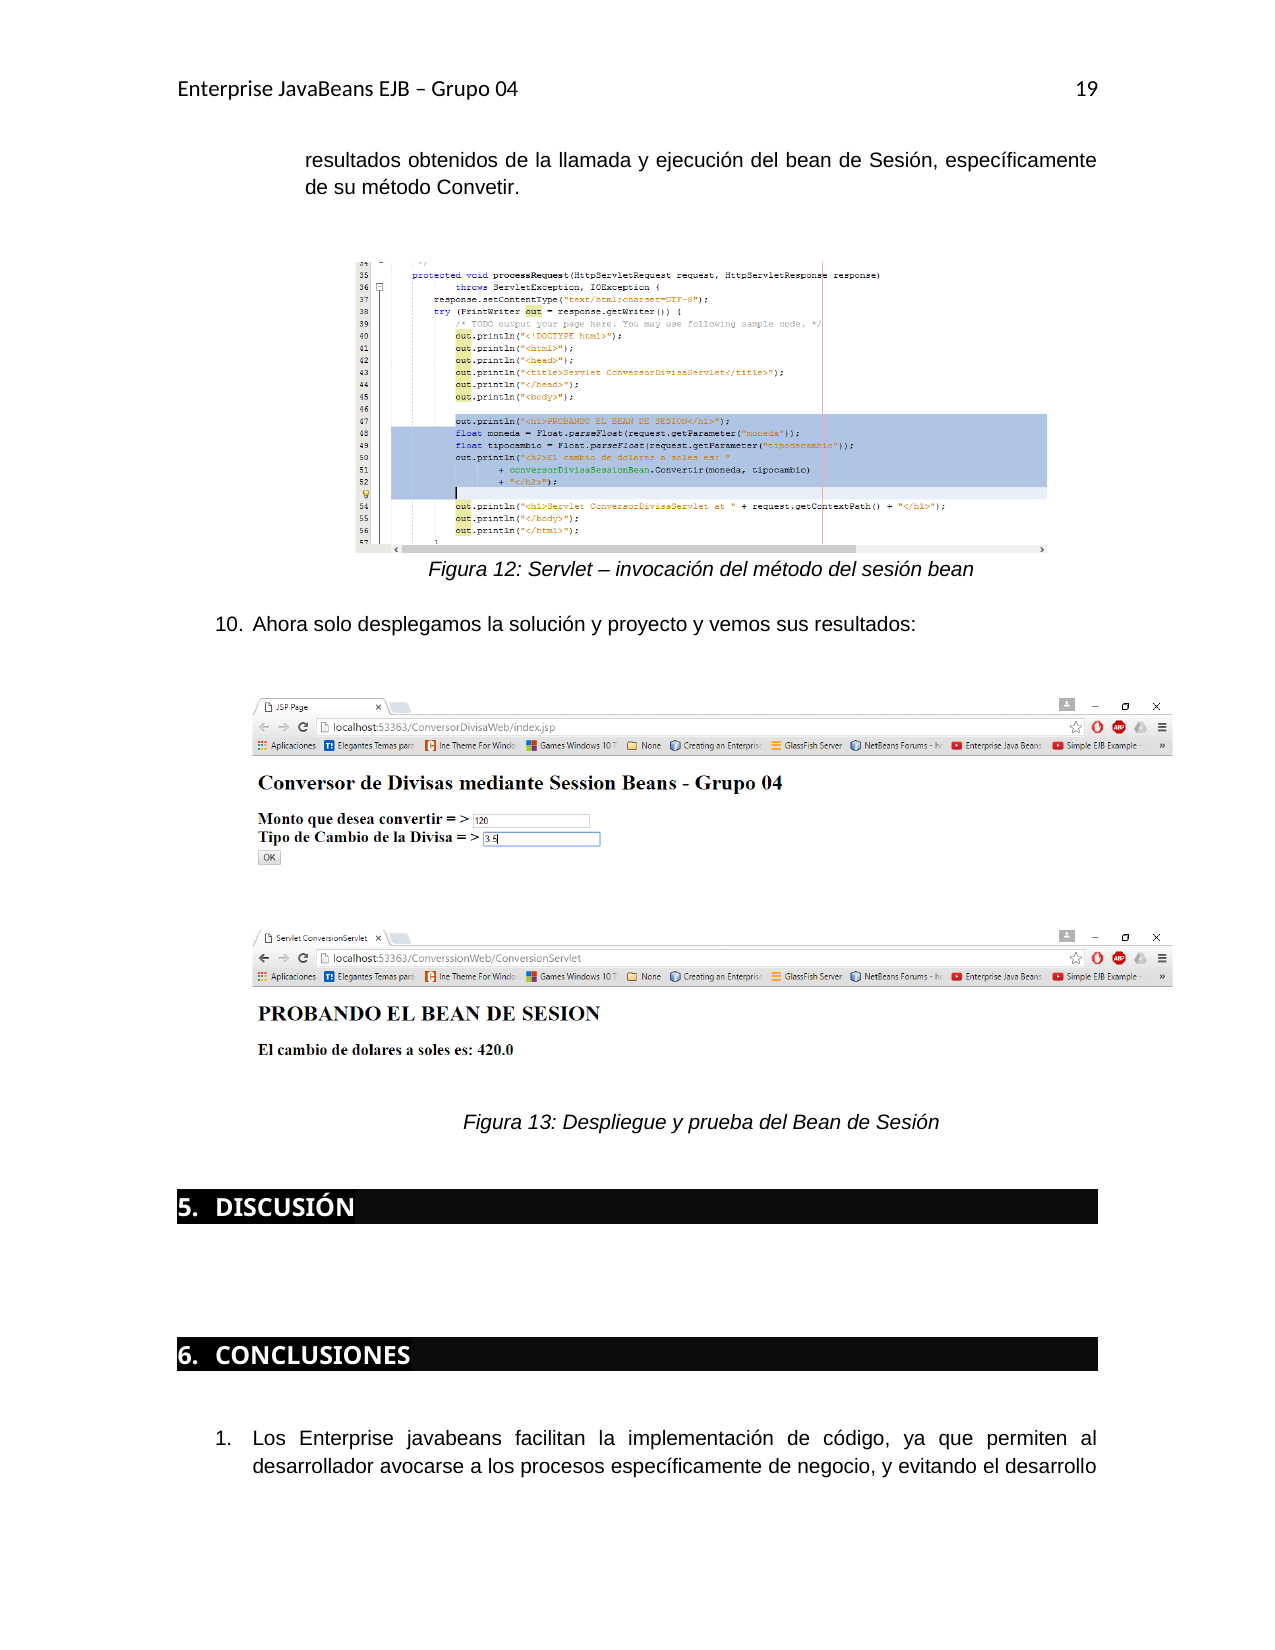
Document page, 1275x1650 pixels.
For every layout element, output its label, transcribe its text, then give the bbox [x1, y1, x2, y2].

subtitle DISCUSIÓN [177, 1189, 1098, 1224]
picture [252, 698, 1173, 894]
list Figura 12: Servlet – invocación del método del sesión bean [305, 557, 1098, 581]
list Figura 13: Despliegue y prueba del Bean de Sesión [305, 1109, 1098, 1133]
picture [355, 262, 1048, 553]
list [305, 148, 1098, 199]
subtitle CONCLUSIONES [177, 1337, 1098, 1371]
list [215, 1426, 1098, 1477]
list Ahora solo desplegamos la solución y proyecto y vemos sus resultados: [215, 612, 1098, 636]
picture [252, 930, 1173, 1078]
